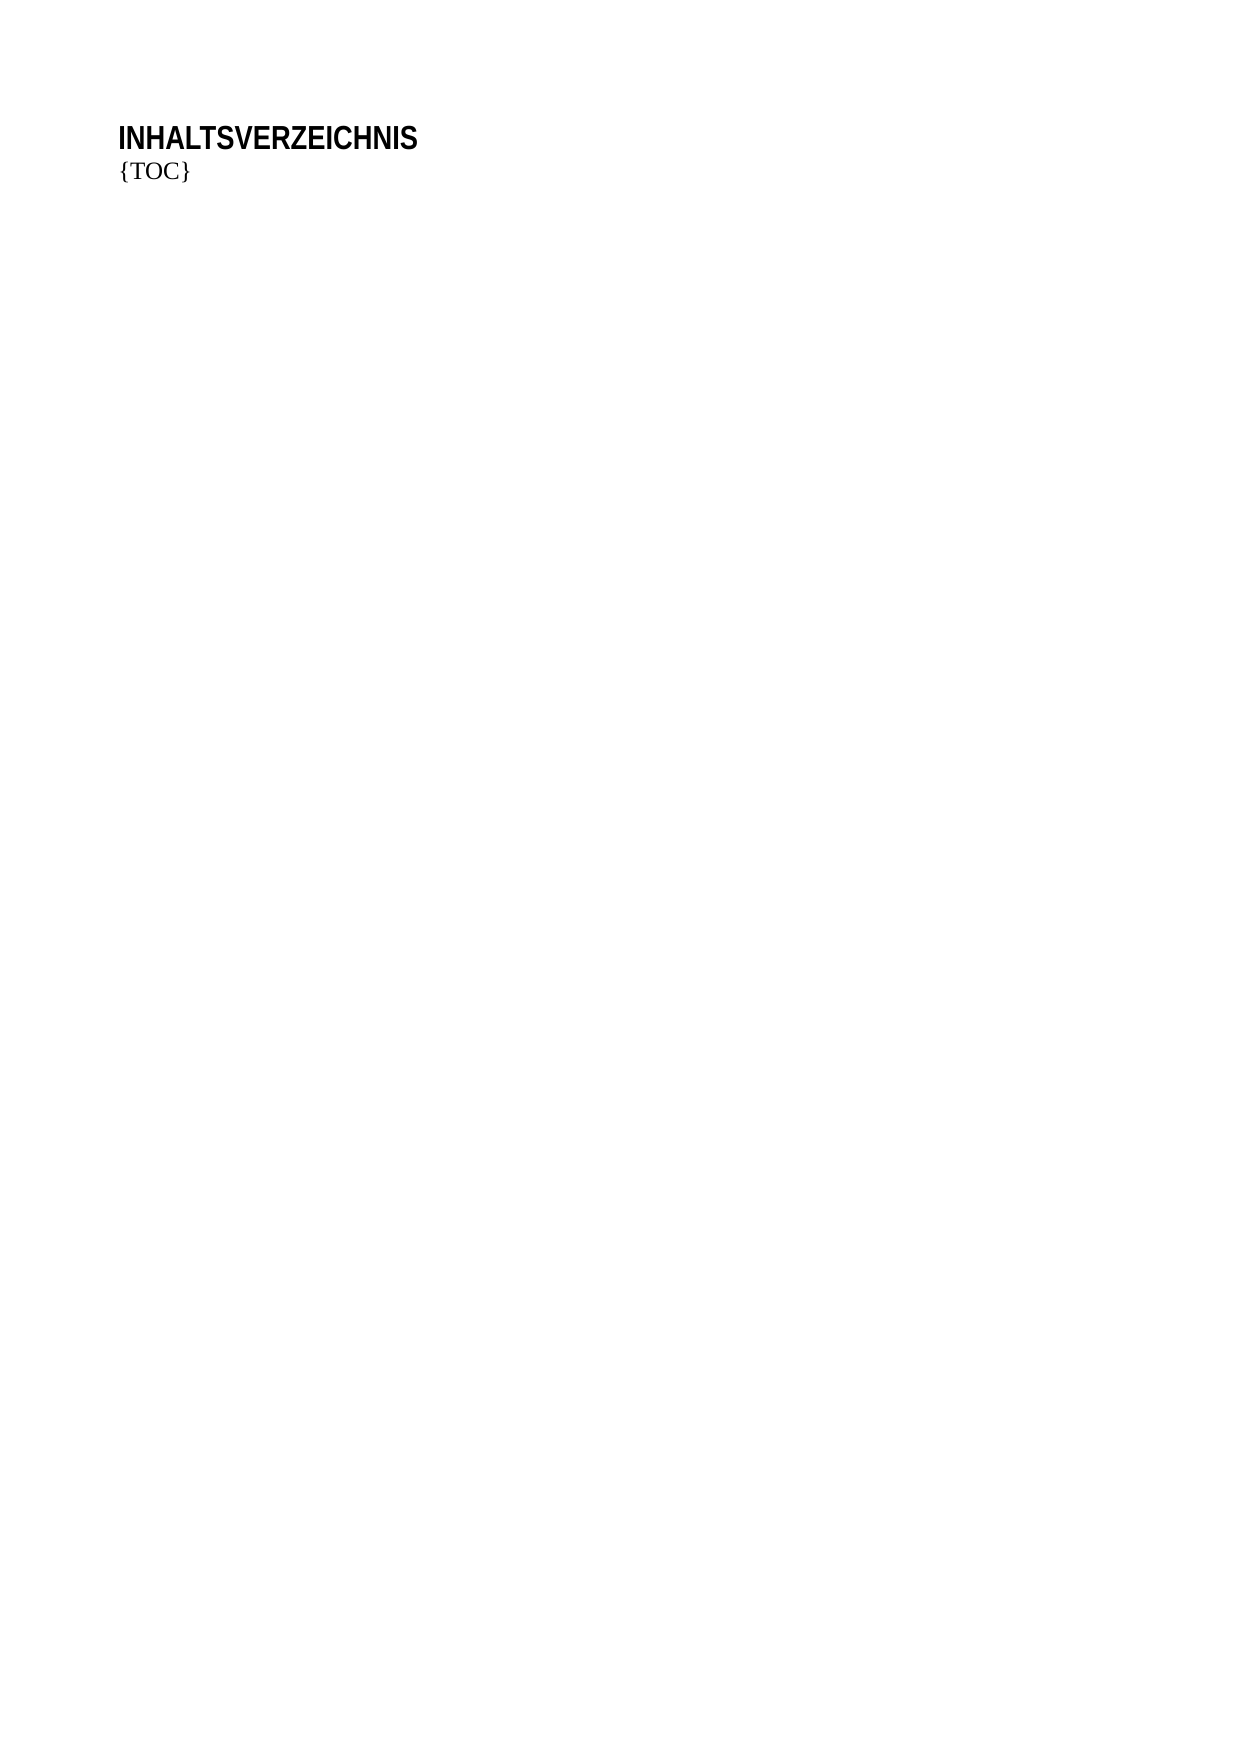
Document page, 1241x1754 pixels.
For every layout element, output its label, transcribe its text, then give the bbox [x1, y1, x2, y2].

text {TOC} [118, 156, 1122, 185]
text Inhaltsverzeichnis [118, 118, 1122, 156]
